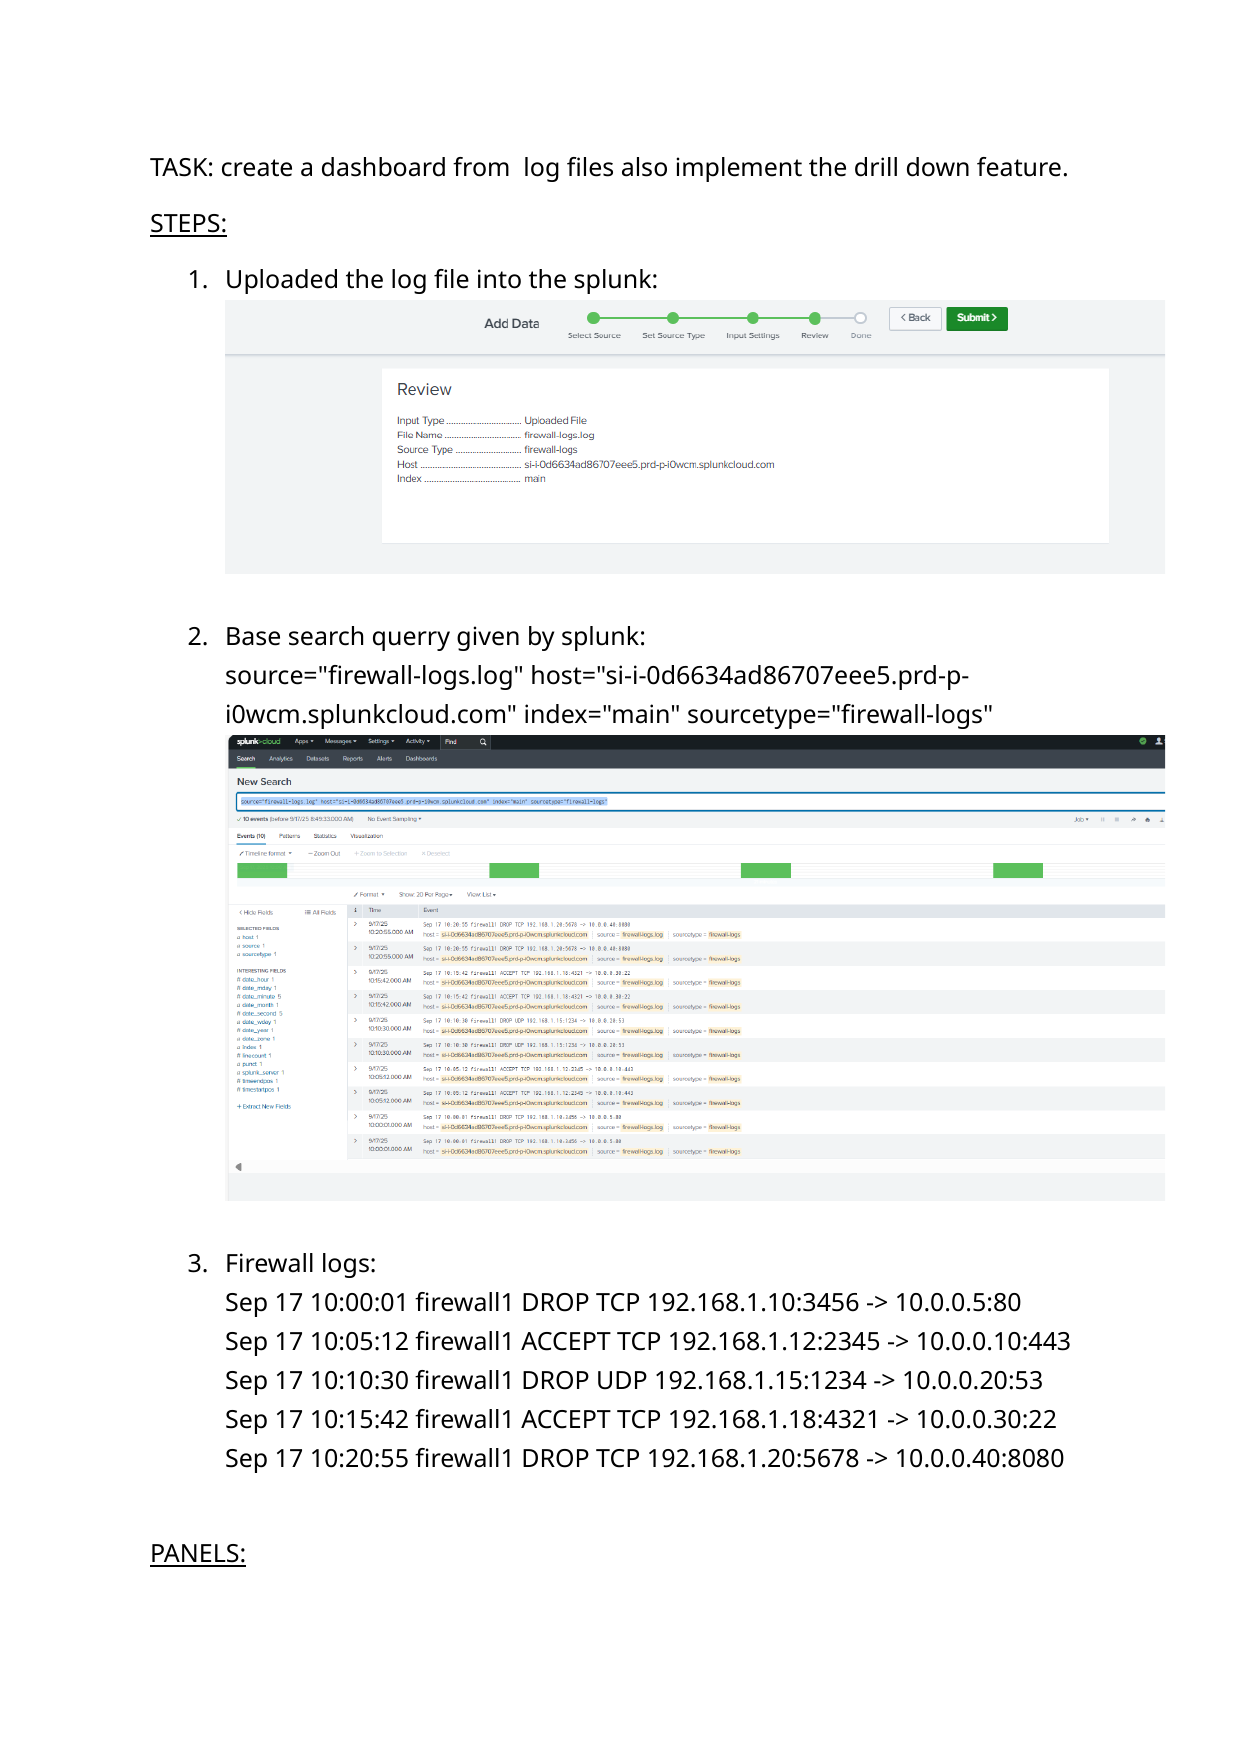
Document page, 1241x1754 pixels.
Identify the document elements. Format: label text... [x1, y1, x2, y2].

text PANELS: [150, 1536, 1090, 1570]
list Firewall logs: [187, 1245, 1090, 1279]
list source="firewall-logs.log" host="si-i-0d6634ad86707eee5.prd-p-i0wcm.splunkcloud.com" index="main" sourcetype="firewall-logs" [225, 657, 1090, 731]
text TASK: create a dashboard from log files also implement the drill down feature. [150, 150, 1090, 184]
picture [225, 735, 1166, 1201]
picture [225, 300, 1166, 574]
list Uploaded the log file into the splunk: [187, 262, 1090, 296]
list Sep 17 10:20:55 firewall1 DROP TCP 192.168.1.20:5678 -> 10.0.0.40:8080 [225, 1441, 1090, 1475]
text STEPS: [150, 206, 1090, 240]
list Sep 17 10:15:42 firewall1 ACCEPT TCP 192.168.1.18:4321 -> 10.0.0.30:22 [225, 1402, 1090, 1436]
list Sep 17 10:05:12 firewall1 ACCEPT TCP 192.168.1.12:2345 -> 10.0.0.10:443 [225, 1323, 1090, 1358]
list Sep 17 10:10:30 firewall1 DROP UDP 192.168.1.15:1234 -> 10.0.0.20:53 [225, 1363, 1090, 1397]
list Sep 17 10:00:01 firewall1 DROP TCP 192.168.1.10:3456 -> 10.0.0.5:80 [225, 1284, 1090, 1318]
list Base search querry given by splunk: [187, 618, 1090, 652]
